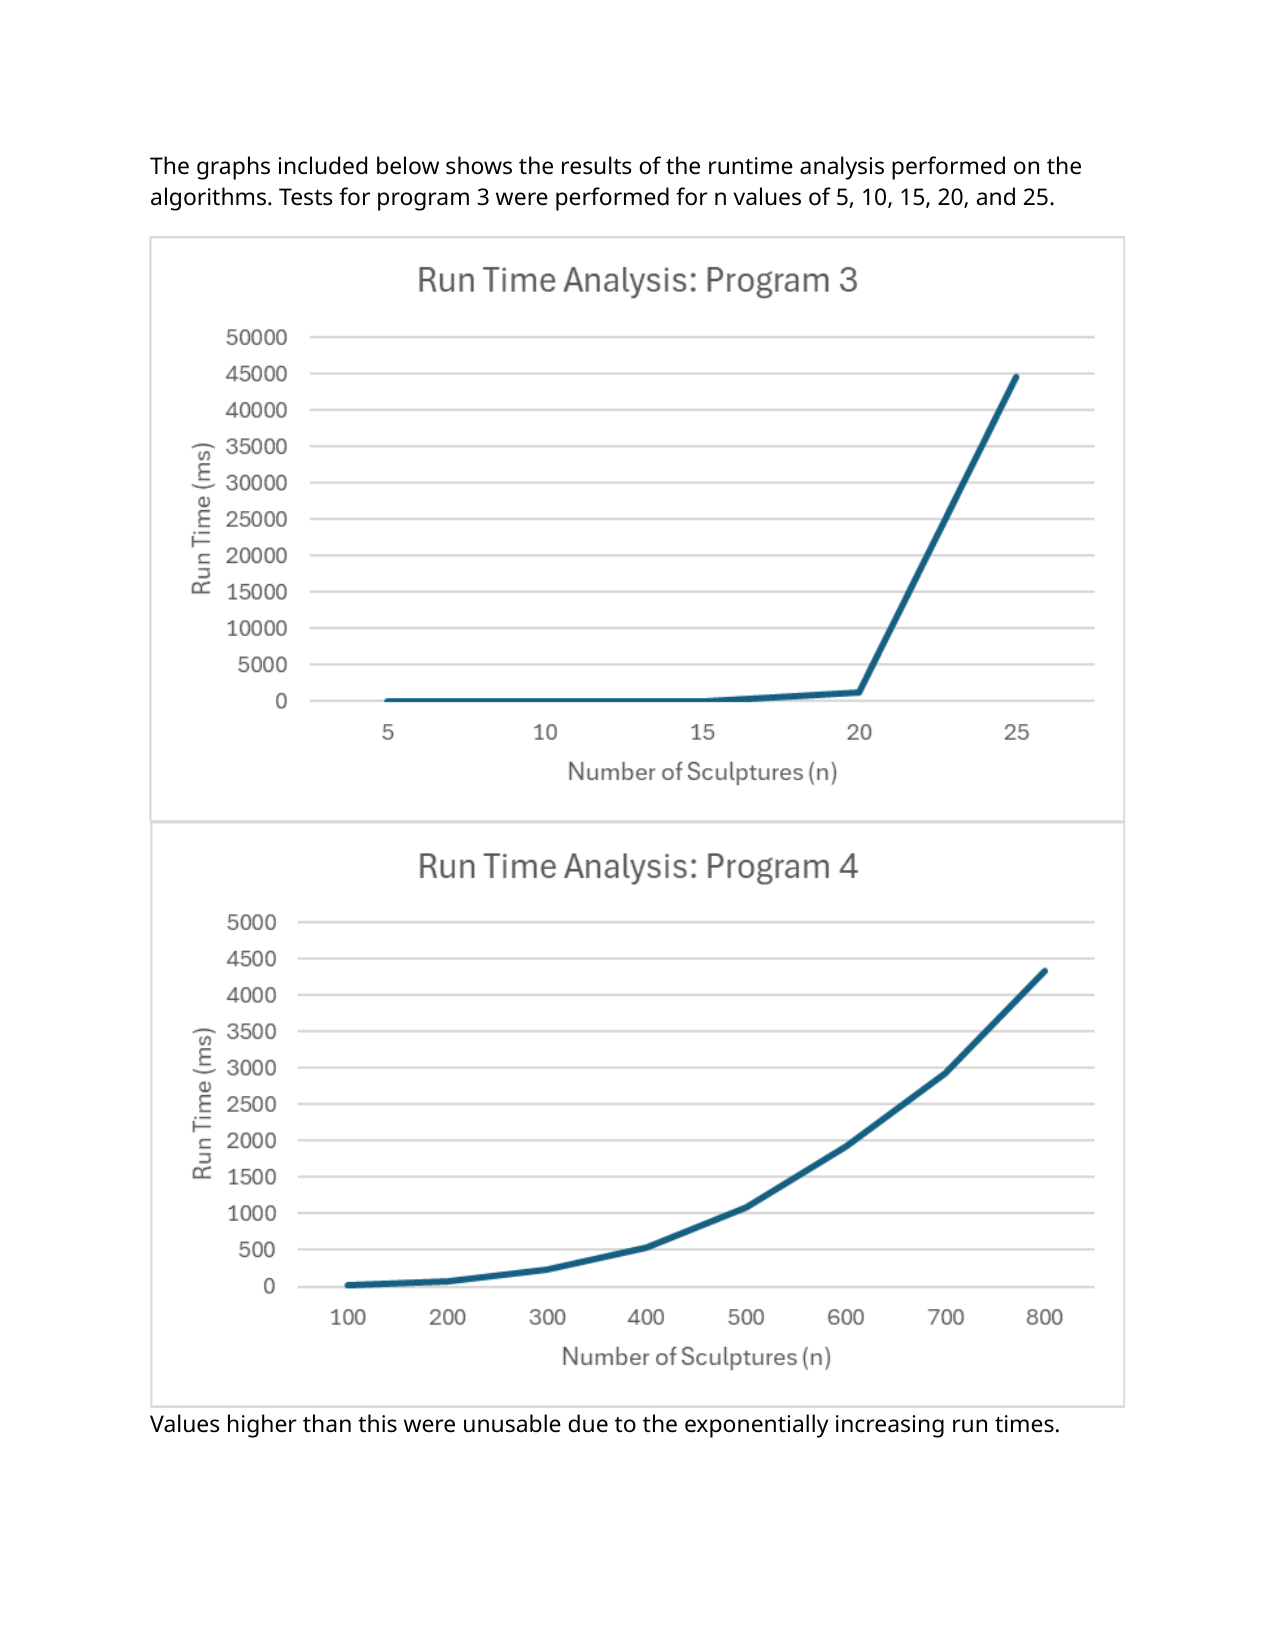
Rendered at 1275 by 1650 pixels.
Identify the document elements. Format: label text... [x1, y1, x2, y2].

text The graphs included below shows the results of the runtime analysis performed on the algorithms. Tests for program 3 were performed for n values of 5, 10, 15, 20, and 25. Values higher than this were unusable due to the exponentially increasing run times. [150, 150, 1125, 236]
picture [149, 236, 1125, 1408]
text The graphs included below shows the results of the runtime analysis performed on the algorithms. Tests for program 3 were performed for n values of 5, 10, 15, 20, and 25. Values higher than this were unusable due to the exponentially increasing run times. [150, 1408, 1125, 1439]
